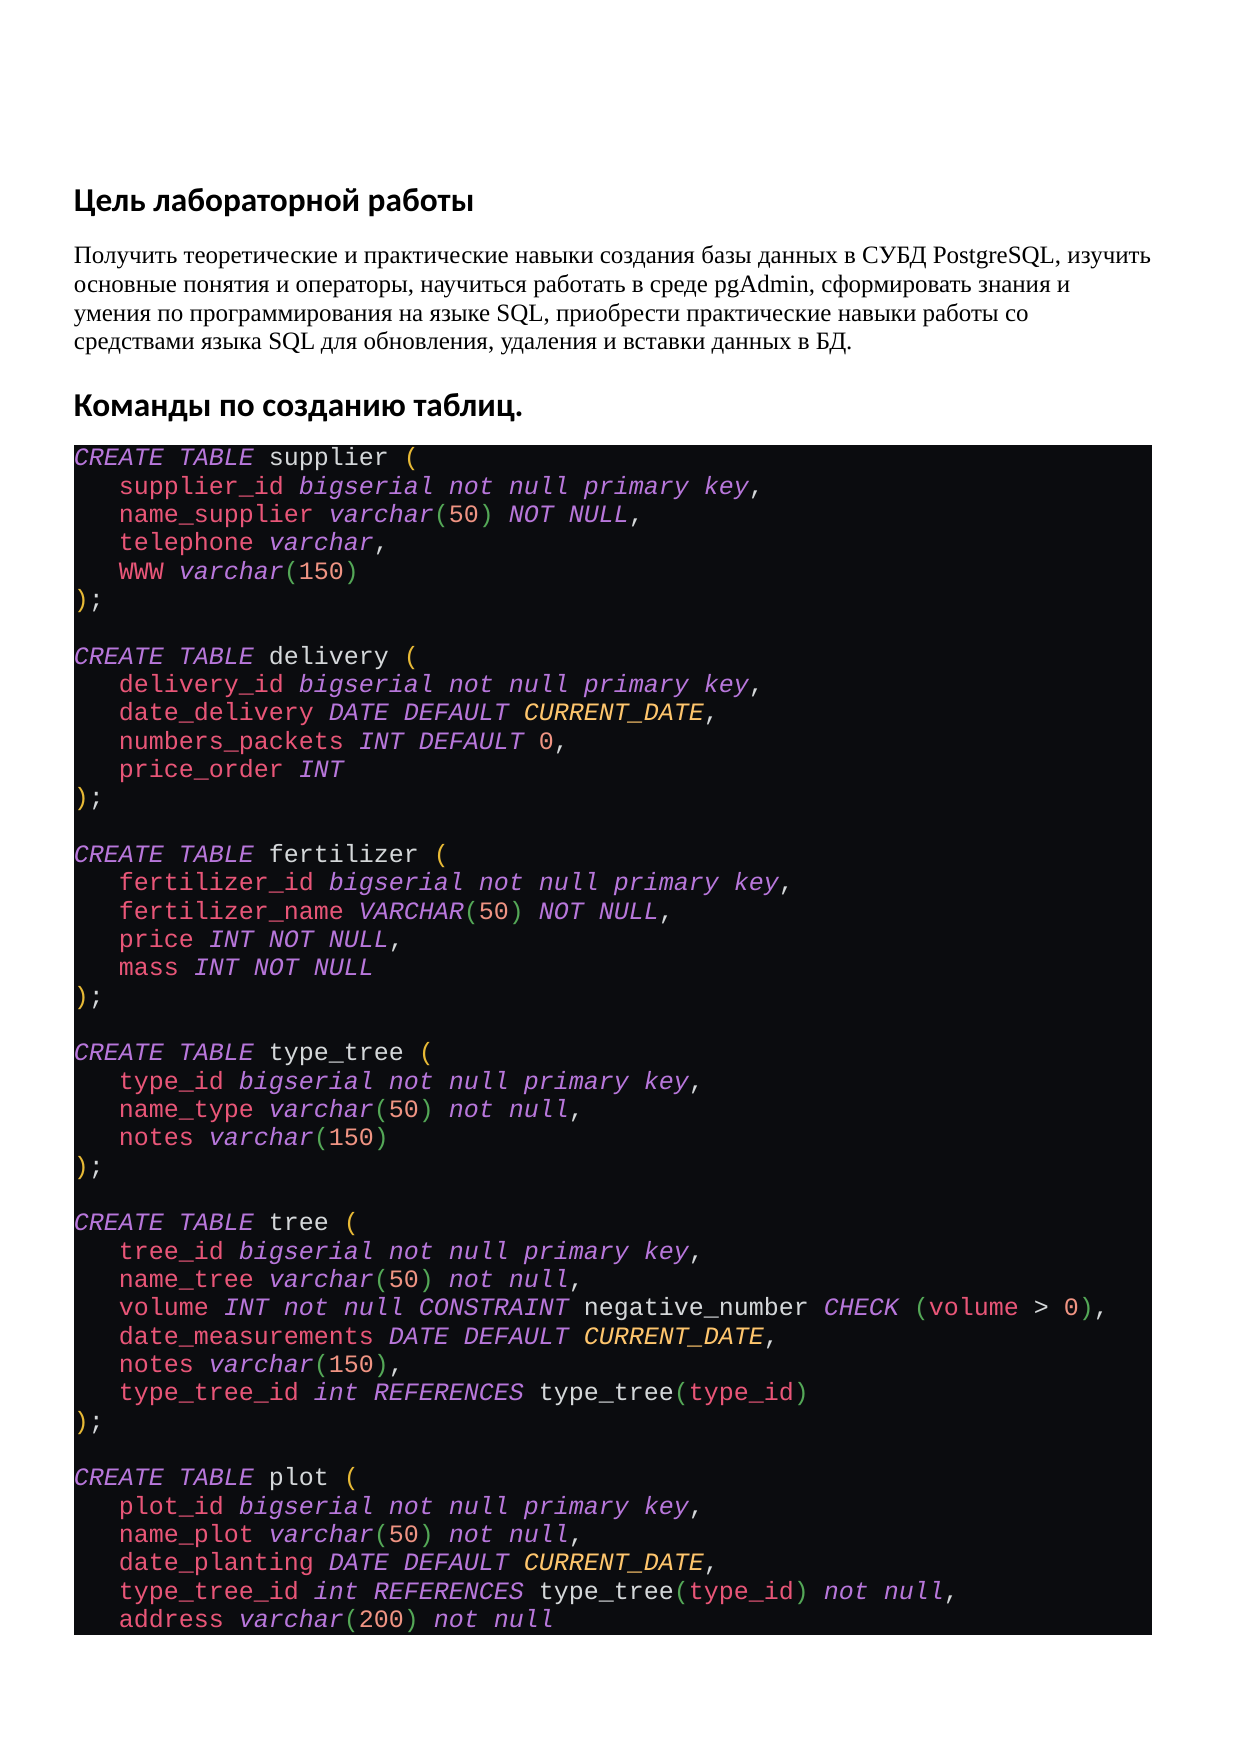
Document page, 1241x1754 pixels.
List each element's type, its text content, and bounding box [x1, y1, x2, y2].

text Команды по созданию таблиц. [74, 384, 1240, 425]
text Получить теоретические и практические навыки создания базы данных в СУБД PostgreSQL, изучить основные понятия и операторы, научиться работать в среде pgAdmin, сформировать знания и умения по программирования на языке SQL, приобрести практические навыки работы со средствами языка SQL для обновления, удаления и вставки данных в БД. [74, 240, 1152, 355]
text Цель лабораторной работы [74, 179, 1240, 220]
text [74, 445, 1152, 1635]
